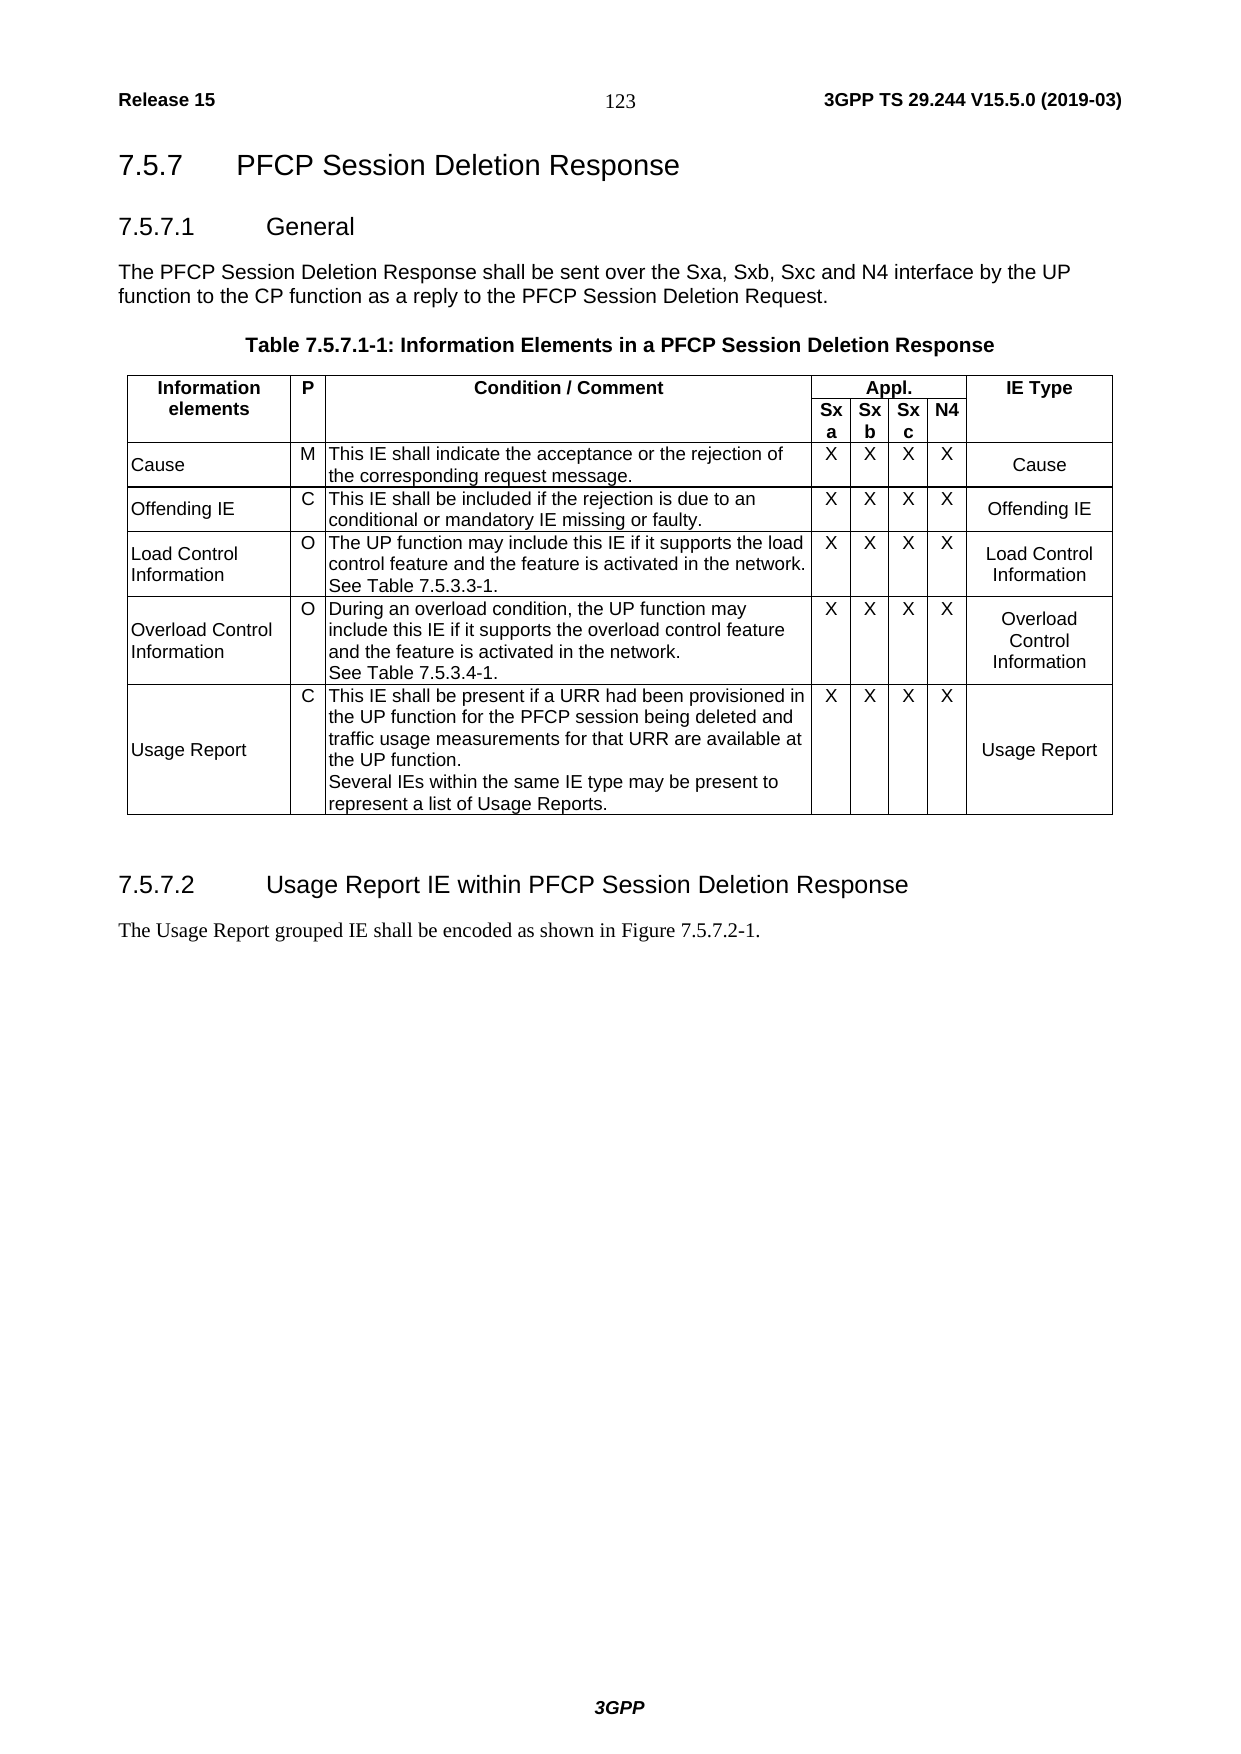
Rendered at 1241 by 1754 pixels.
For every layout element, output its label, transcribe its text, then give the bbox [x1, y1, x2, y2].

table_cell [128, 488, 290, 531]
text The PFCP Session Deletion Response shall be sent over the Sxa, Sxb, Sxc and N4 interface by the UP function to the CP function as a reply to the PFCP Session Deletion Request. [118, 260, 1122, 308]
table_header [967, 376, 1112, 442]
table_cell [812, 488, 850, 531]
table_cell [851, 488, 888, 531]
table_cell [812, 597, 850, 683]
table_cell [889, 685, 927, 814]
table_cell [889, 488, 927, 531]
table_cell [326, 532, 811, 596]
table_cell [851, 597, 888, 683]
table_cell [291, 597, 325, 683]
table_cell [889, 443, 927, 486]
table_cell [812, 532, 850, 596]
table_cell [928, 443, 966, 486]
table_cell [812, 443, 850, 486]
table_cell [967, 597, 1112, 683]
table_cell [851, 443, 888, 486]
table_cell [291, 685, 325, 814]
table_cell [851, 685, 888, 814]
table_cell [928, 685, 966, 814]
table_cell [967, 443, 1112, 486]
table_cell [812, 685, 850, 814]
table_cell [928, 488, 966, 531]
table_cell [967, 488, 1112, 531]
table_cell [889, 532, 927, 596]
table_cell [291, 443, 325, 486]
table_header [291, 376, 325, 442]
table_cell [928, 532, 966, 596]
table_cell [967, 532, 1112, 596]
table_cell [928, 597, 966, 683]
subtitle 7.5.7.2 Usage Report IE within PFCP Session Deletion Response [118, 870, 1122, 899]
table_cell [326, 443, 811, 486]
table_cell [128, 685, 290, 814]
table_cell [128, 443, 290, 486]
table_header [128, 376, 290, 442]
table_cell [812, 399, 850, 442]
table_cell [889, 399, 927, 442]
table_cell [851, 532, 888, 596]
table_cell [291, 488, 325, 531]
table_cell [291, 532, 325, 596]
subtitle 7.5.7 PFCP Session Deletion Response [118, 147, 1122, 181]
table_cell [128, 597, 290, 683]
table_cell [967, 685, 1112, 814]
subtitle 7.5.7.1 General [118, 212, 1122, 241]
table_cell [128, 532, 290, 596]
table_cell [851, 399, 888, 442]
text The Usage Report grouped IE shall be encoded as shown in Figure 7.5.7.2-1. [118, 918, 1122, 942]
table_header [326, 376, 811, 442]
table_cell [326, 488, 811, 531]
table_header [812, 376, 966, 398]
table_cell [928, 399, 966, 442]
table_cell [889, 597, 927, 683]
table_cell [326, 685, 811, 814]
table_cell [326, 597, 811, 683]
text Table 7.5.7.1-1: Information Elements in a PFCP Session Deletion Response [118, 333, 1122, 357]
